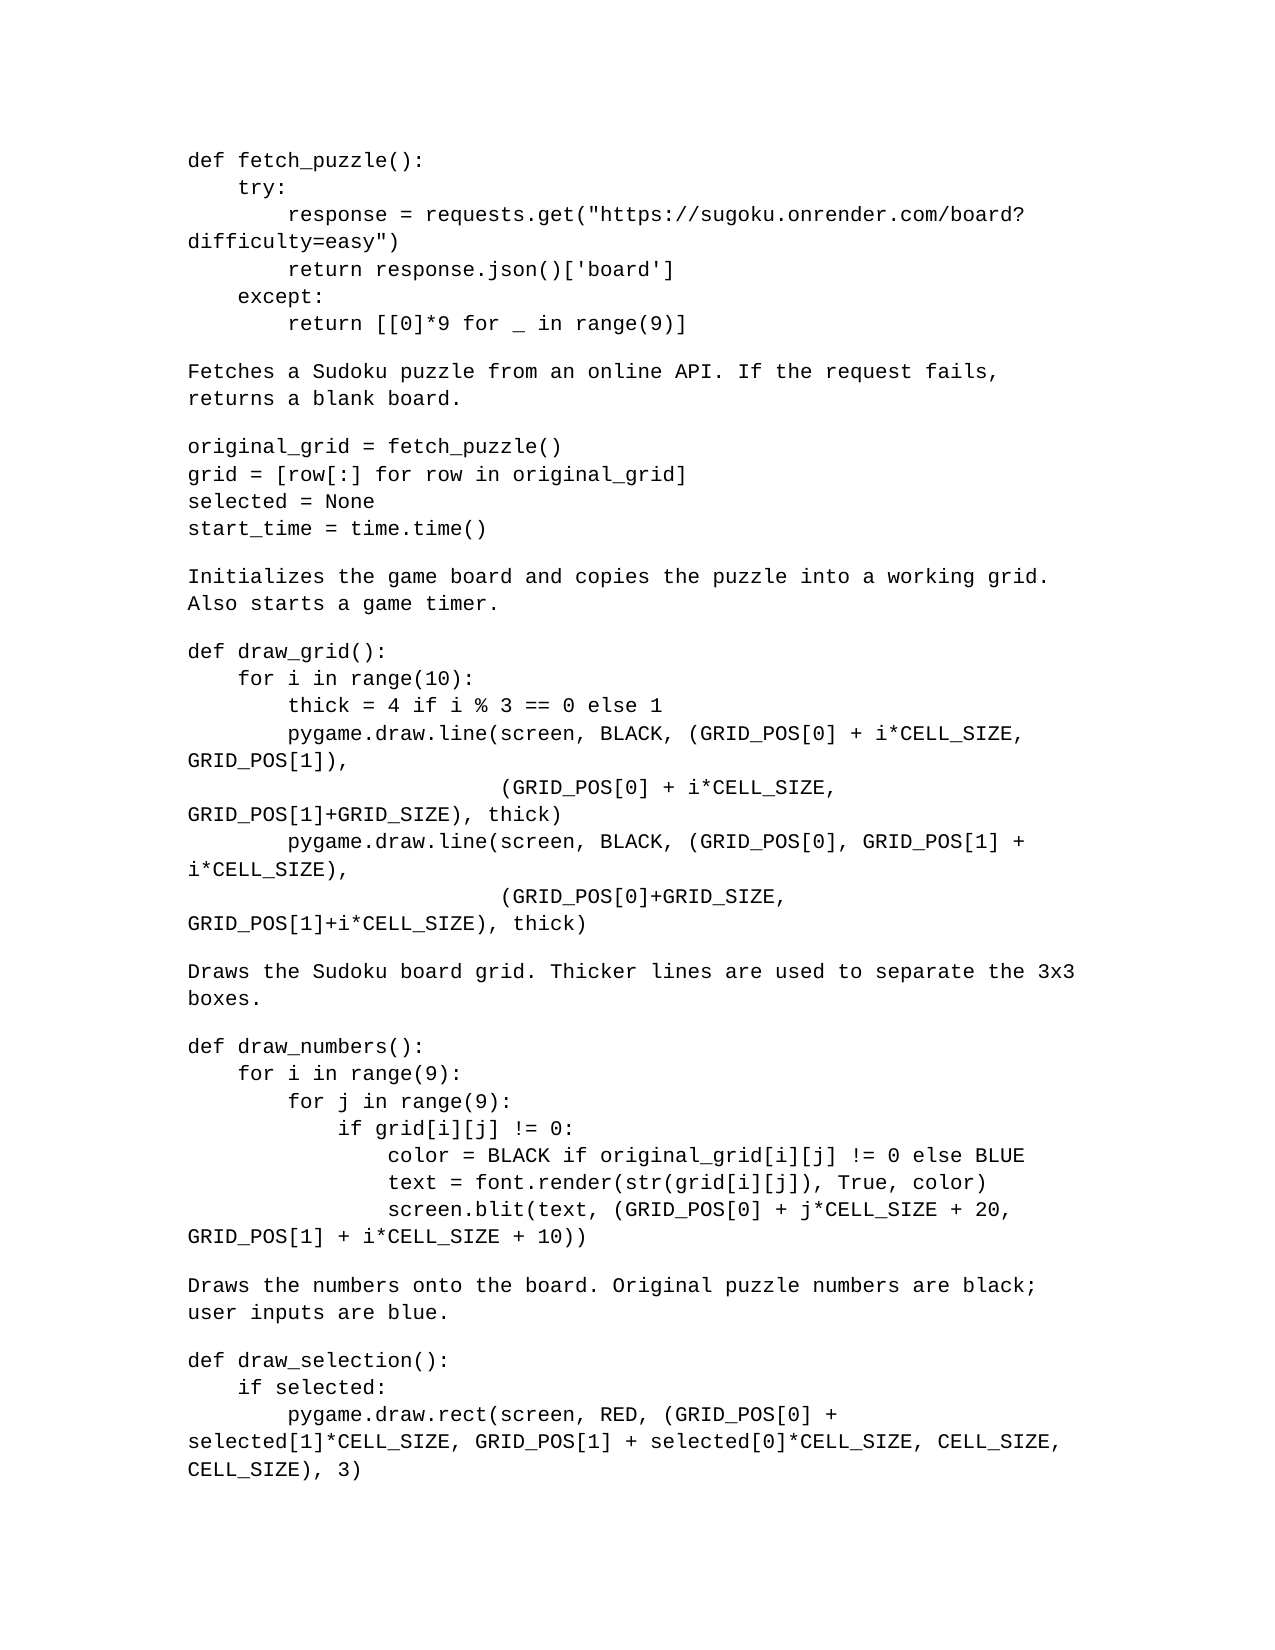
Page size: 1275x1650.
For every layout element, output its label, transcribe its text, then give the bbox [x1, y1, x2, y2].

text original_grid = fetch_puzzle() grid = [row[:] for row in original_grid] selected = None start_time = time.time() [187, 436, 1087, 542]
text def fetch_puzzle(): try: response = requests.get("https://sugoku.onrender.com/board?difficulty=easy") return response.json()['board'] except: return [[0]*9 for _ in range(9)] [187, 150, 1087, 337]
text Fetches a Sudoku puzzle from an online API. If the request fails, returns a blank board. [187, 361, 1087, 412]
text Draws the numbers onto the board. Original puzzle numbers are black; user inputs are blue. [187, 1274, 1087, 1325]
text Initializes the game board and copies the puzzle into a working grid. Also starts a game timer. [187, 566, 1087, 617]
text def draw_numbers(): for i in range(9): for j in range(9): if grid[i][j] != 0: color = BLACK if original_grid[i][j] != 0 else BLUE text = font.render(str(grid[i][j]), True, color) screen.blit(text, (GRID_POS[0] + j*CELL_SIZE + 20, GRID_POS[1] + i*CELL_SIZE + 10)) [187, 1036, 1087, 1250]
text def draw_grid(): for i in range(10): thick = 4 if i % 3 == 0 else 1 pygame.draw.line(screen, BLACK, (GRID_POS[0] + i*CELL_SIZE, GRID_POS[1]), (GRID_POS[0] + i*CELL_SIZE, GRID_POS[1]+GRID_SIZE), thick) pygame.draw.line(screen, BLACK, (GRID_POS[0], GRID_POS[1] + i*CELL_SIZE), (GRID_POS[0]+GRID_SIZE, GRID_POS[1]+i*CELL_SIZE), thick) [187, 641, 1087, 937]
text def draw_selection(): if selected: pygame.draw.rect(screen, RED, (GRID_POS[0] + selected[1]*CELL_SIZE, GRID_POS[1] + selected[0]*CELL_SIZE, CELL_SIZE, CELL_SIZE), 3) [187, 1350, 1087, 1482]
text Draws the Sudoku board grid. Thicker lines are used to separate the 3x3 boxes. [187, 961, 1087, 1012]
